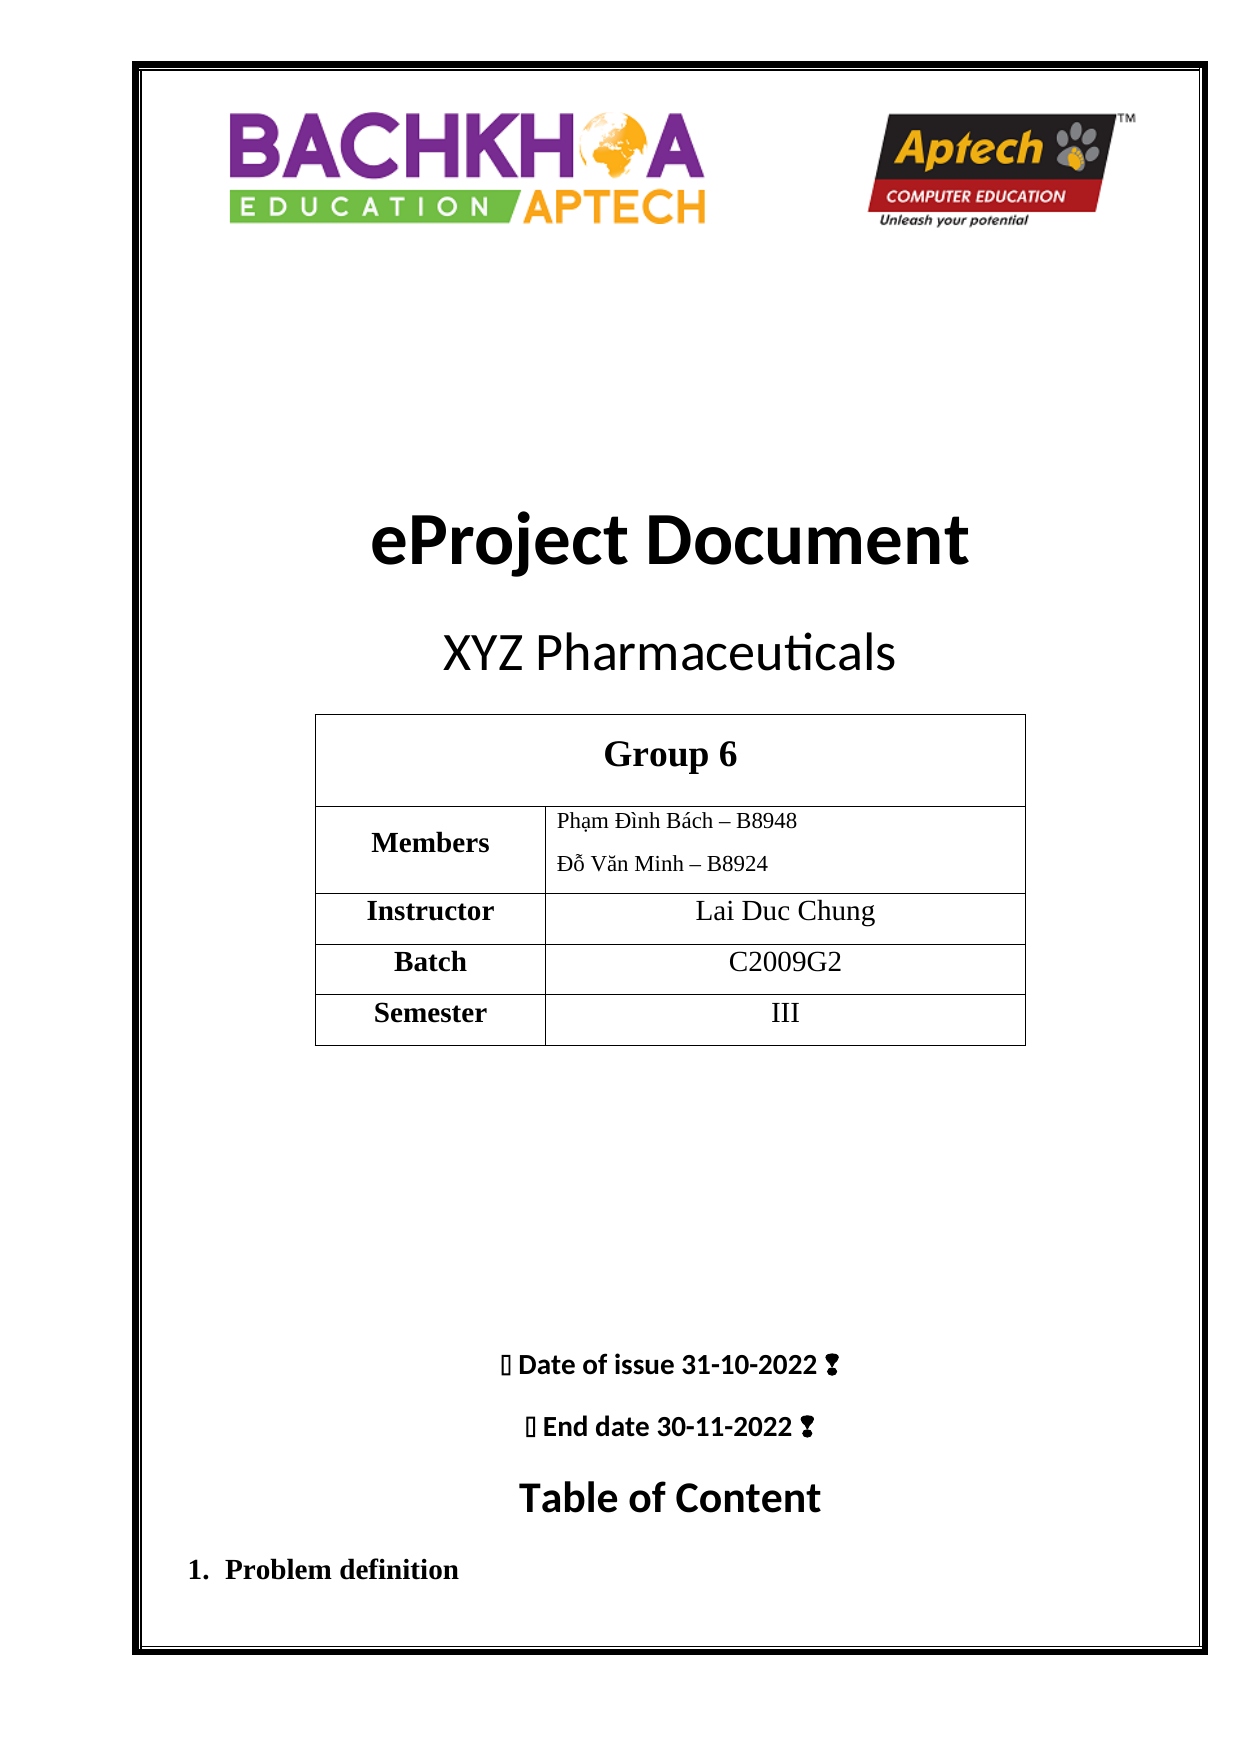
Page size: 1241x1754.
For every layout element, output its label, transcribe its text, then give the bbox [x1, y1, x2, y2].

table_cell Batch [316, 945, 545, 994]
picture [866, 112, 1137, 229]
table_cell Members [316, 807, 545, 892]
table_cell C2009G2 [546, 945, 1025, 994]
picture [229, 112, 705, 224]
list Problem definition [187, 1552, 1191, 1586]
text Date of issue 31-10-2022 [150, 1346, 1191, 1382]
text eProject Document [150, 491, 1191, 583]
text End date 30-11-2022 [150, 1408, 1191, 1444]
table_cell Lai Duc Chung [546, 894, 1025, 943]
text XYZ Pharmaceuticals [150, 617, 1191, 684]
table_header Group 6 [316, 715, 1025, 806]
table_cell Instructor [316, 894, 545, 943]
text Table of Content [150, 1470, 1191, 1523]
table_header [785, 113, 1199, 259]
table_header [150, 113, 784, 259]
table_cell III [546, 995, 1025, 1045]
table_header [1208, 113, 1218, 259]
table_cell Semester [316, 995, 545, 1045]
table_cell Phạm Đình Bách – B8948 Đỗ Văn Minh – B8924 [546, 807, 1025, 892]
